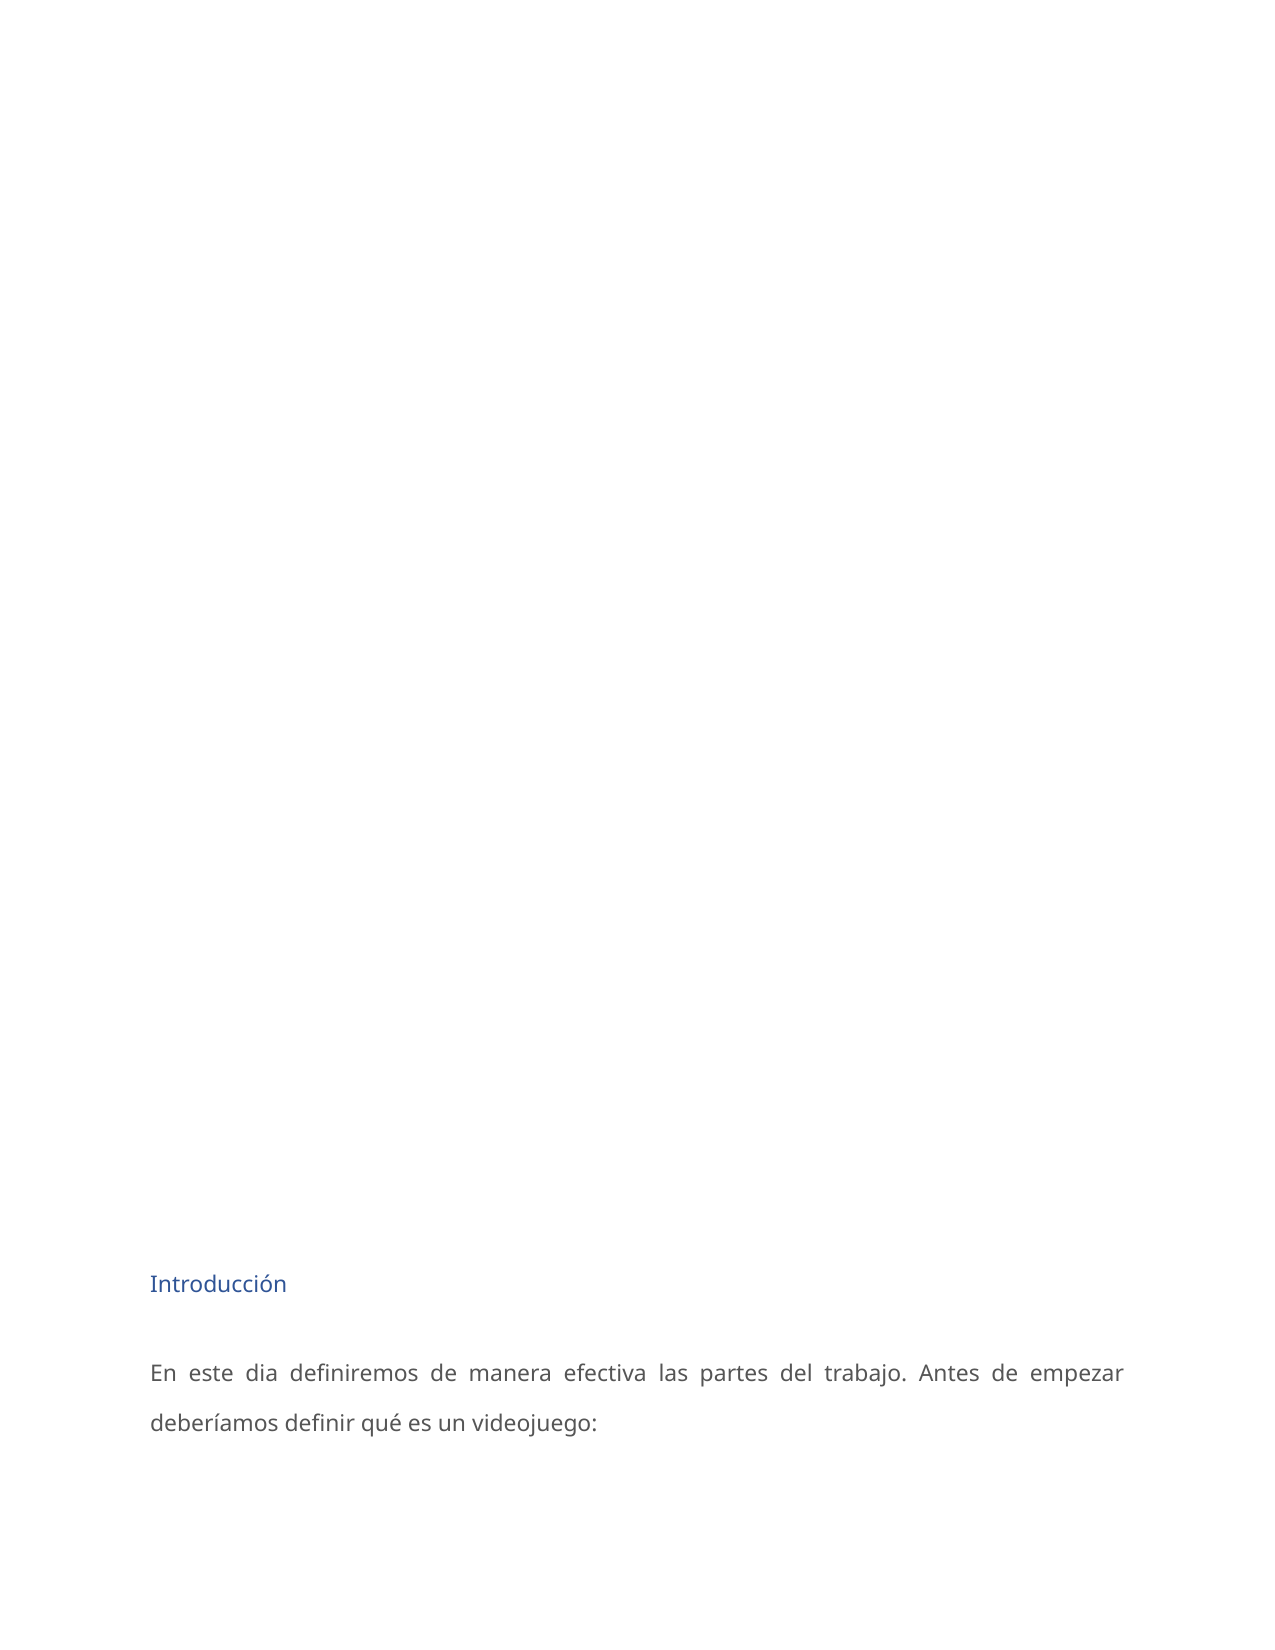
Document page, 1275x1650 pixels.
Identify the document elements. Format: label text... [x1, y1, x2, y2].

text Introducción [150, 1271, 1125, 1298]
text En este dia definiremos de manera efectiva las partes del trabajo. Antes de empezar deberíamos definir qué es un videojuego: [150, 1342, 1125, 1442]
